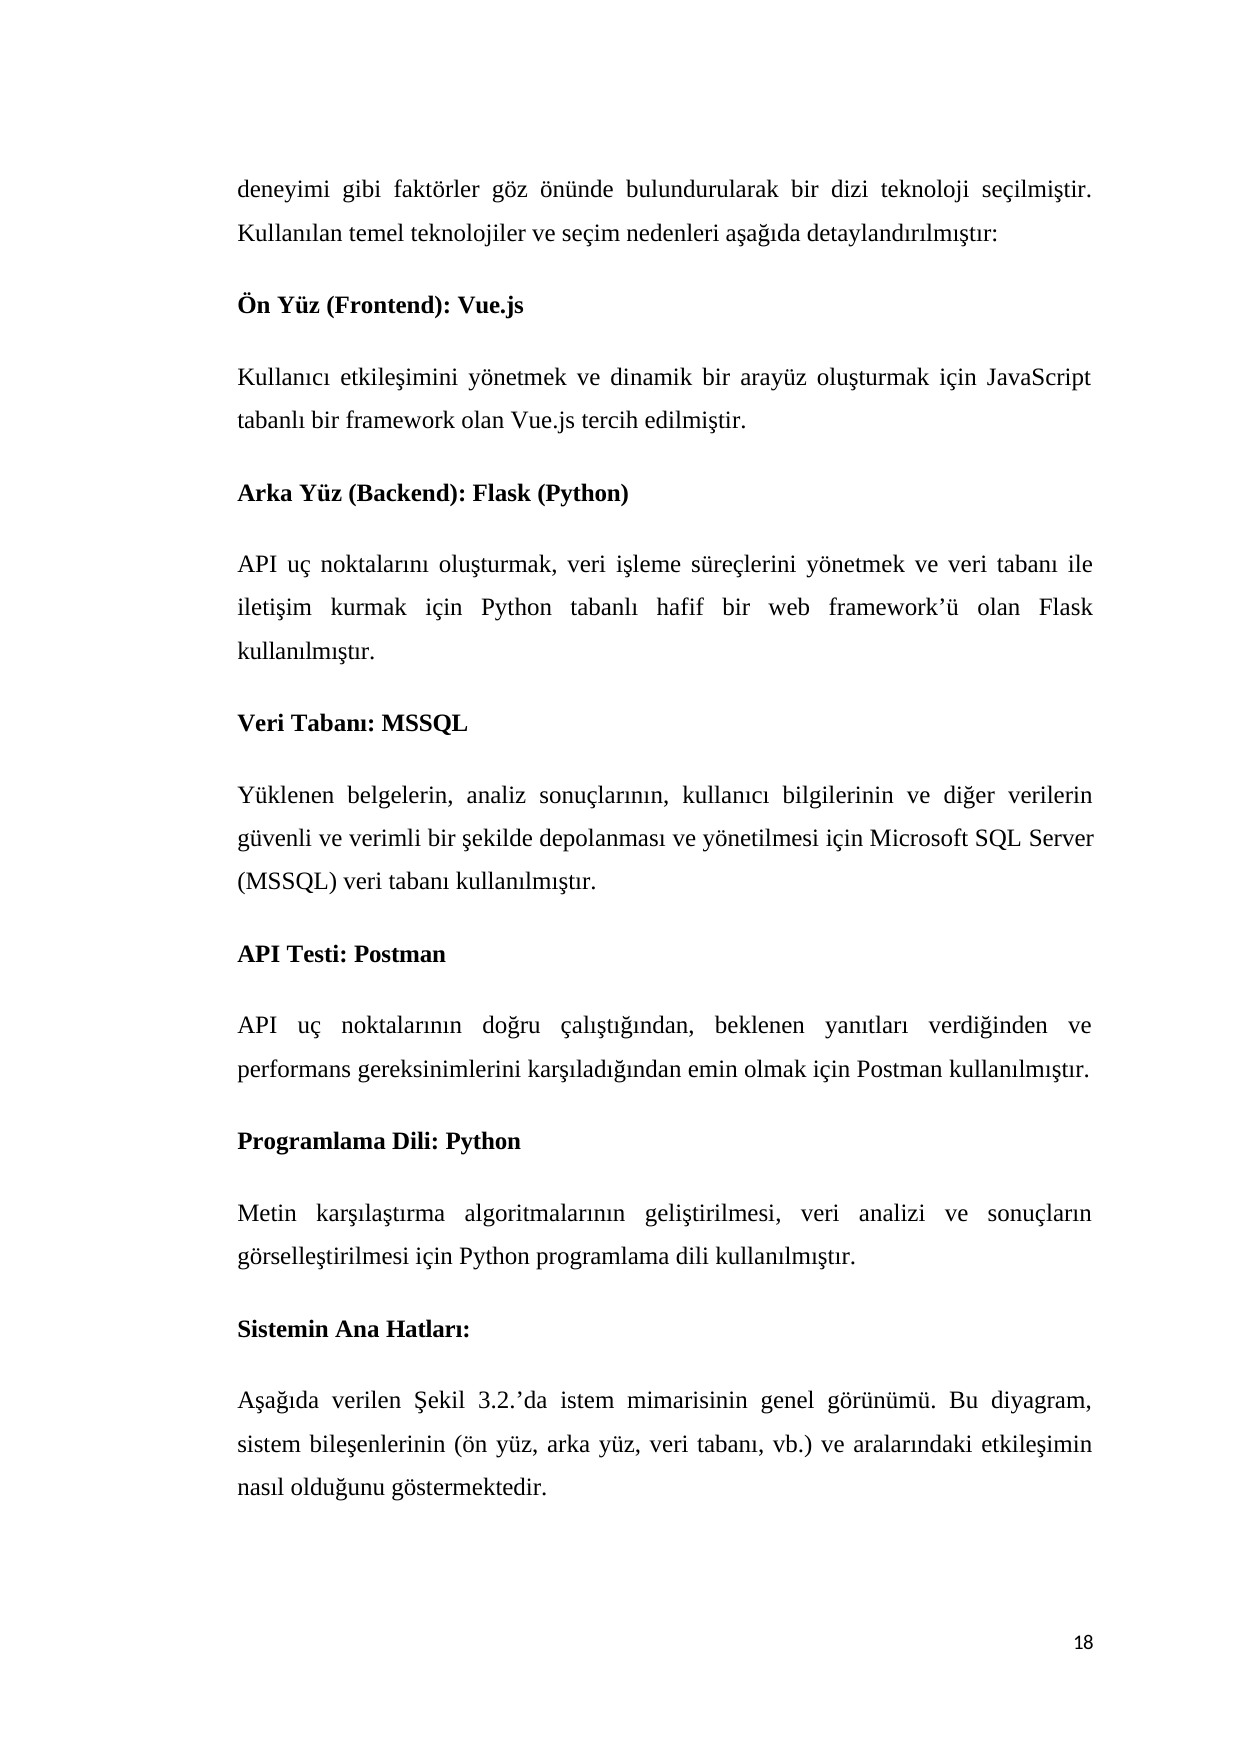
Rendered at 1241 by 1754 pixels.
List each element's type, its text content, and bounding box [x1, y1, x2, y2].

subtitle Arka Yüz (Backend): Flask (Python) [237, 478, 1211, 507]
text Metin karşılaştırma algoritmalarının geliştirilmesi, veri analizi ve sonuçların görselleştirilmesi için Python programlama dili kullanılmıştır. [237, 1198, 1093, 1270]
subtitle API Testi: Postman [237, 939, 1211, 968]
text Aşağıda verilen Şekil 3.2.’da istem mimarisinin genel görünümü. Bu diyagram, sistem bileşenlerinin (ön yüz, arka yüz, veri tabanı, vb.) ve aralarındaki etkileşimin nasıl olduğunu göstermektedir. [237, 1385, 1093, 1501]
subtitle Veri Tabanı: MSSQL [237, 708, 1211, 737]
text API uç noktalarını oluşturmak, veri işleme süreçlerini yönetmek ve veri tabanı ile iletişim kurmak için Python tabanlı hafif bir web framework’ü olan Flask kullanılmıştır. [237, 549, 1094, 664]
text deneyimi gibi faktörler göz önünde bulundurularak bir dizi teknoloji seçilmiştir. Kullanılan temel teknolojiler ve seçim nedenleri aşağıda detaylandırılmıştır: [237, 174, 1092, 247]
subtitle Sistemin Ana Hatları: [237, 1314, 1211, 1343]
subtitle Ön Yüz (Frontend): Vue.js [237, 290, 1211, 319]
text API uç noktalarının doğru çalıştığından, beklenen yanıtları verdiğinden ve performans gereksinimlerini karşıladığından emin olmak için Postman kullanılmıştır. [237, 1011, 1093, 1083]
text Yüklenen belgelerin, analiz sonuçlarının, kullanıcı bilgilerinin ve diğer verilerin güvenli ve verimli bir şekilde depolanması ve yönetilmesi için Microsoft SQL Server (MSSQL) veri tabanı kullanılmıştır. [237, 780, 1094, 895]
text Kullanıcı etkileşimini yönetmek ve dinamik bir arayüz oluşturmak için JavaScript tabanlı bir framework olan Vue.js tercih edilmiştir. [237, 362, 1092, 434]
subtitle Programlama Dili: Python [237, 1126, 1211, 1155]
